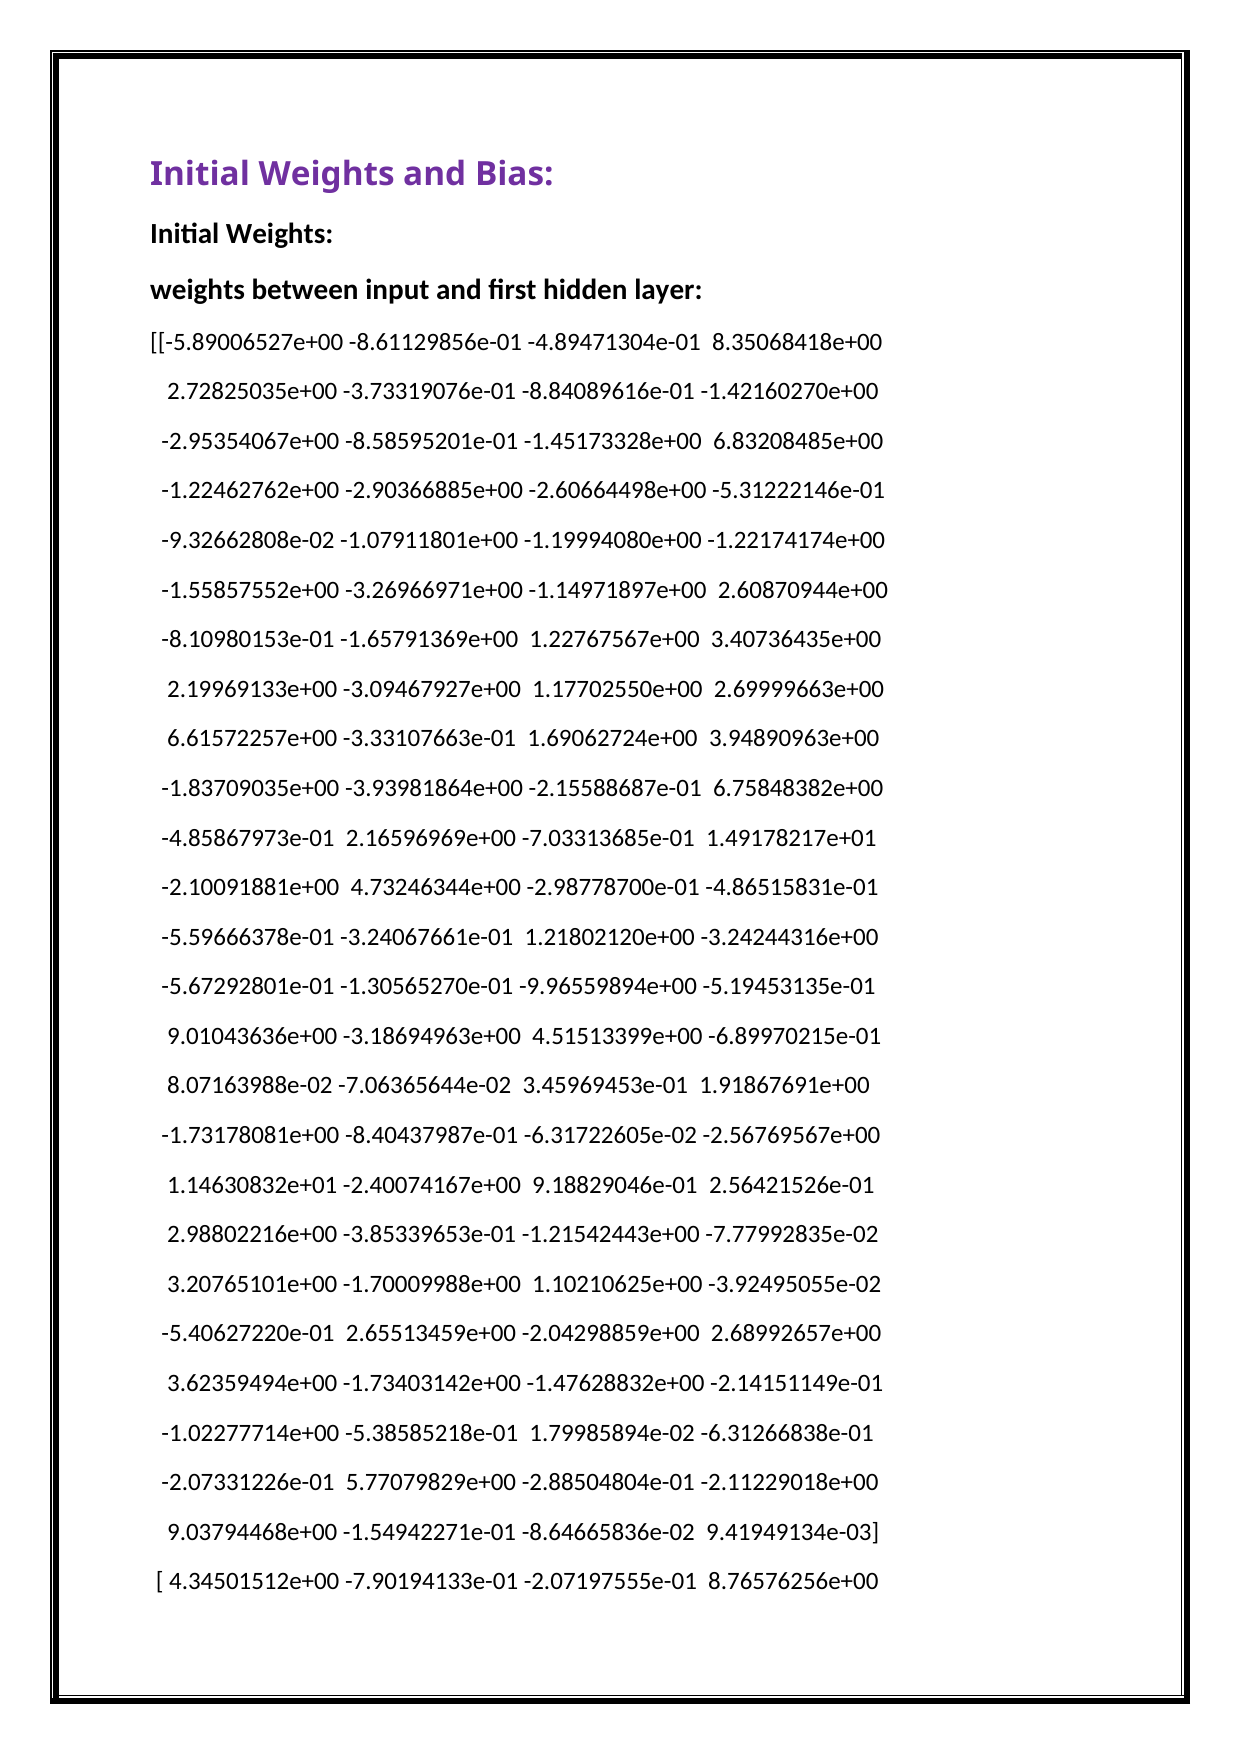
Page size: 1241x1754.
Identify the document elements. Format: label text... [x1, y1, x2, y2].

text Initial Weights: [150, 216, 1090, 251]
text weights between input and first hidden layer: [150, 271, 1090, 306]
text -2.07331226e-01 5.77079829e+00 -2.88504804e-01 -2.11229018e+00 [150, 1466, 1090, 1497]
text -2.95354067e+00 -8.58595201e-01 -1.45173328e+00 6.83208485e+00 [150, 425, 1090, 456]
text -1.73178081e+00 -8.40437987e-01 -6.31722605e-02 -2.56769567e+00 [150, 1119, 1090, 1150]
text -5.59666378e-01 -3.24067661e-01 1.21802120e+00 -3.24244316e+00 [150, 921, 1090, 951]
text -9.32662808e-02 -1.07911801e+00 -1.19994080e+00 -1.22174174e+00 [150, 524, 1090, 555]
text 2.19969133e+00 -3.09467927e+00 1.17702550e+00 2.69999663e+00 [150, 673, 1090, 703]
text 2.72825035e+00 -3.73319076e-01 -8.84089616e-01 -1.42160270e+00 [150, 375, 1090, 406]
text -1.02277714e+00 -5.38585218e-01 1.79985894e-02 -6.31266838e-01 [150, 1417, 1090, 1447]
text 9.03794468e+00 -1.54942271e-01 -8.64665836e-02 9.41949134e-03] [150, 1516, 1090, 1546]
text 2.98802216e+00 -3.85339653e-01 -1.21542443e+00 -7.77992835e-02 [150, 1218, 1090, 1249]
text [[-5.89006527e+00 -8.61129856e-01 -4.89471304e-01 8.35068418e+00 [150, 326, 1090, 356]
text -1.55857552e+00 -3.26966971e+00 -1.14971897e+00 2.60870944e+00 [150, 574, 1090, 604]
text -4.85867973e-01 2.16596969e+00 -7.03313685e-01 1.49178217e+01 [150, 822, 1090, 852]
text 3.62359494e+00 -1.73403142e+00 -1.47628832e+00 -2.14151149e-01 [150, 1367, 1090, 1398]
text -1.83709035e+00 -3.93981864e+00 -2.15588687e-01 6.75848382e+00 [150, 772, 1090, 803]
text -5.67292801e-01 -1.30565270e-01 -9.96559894e+00 -5.19453135e-01 [150, 970, 1090, 1001]
text 6.61572257e+00 -3.33107663e-01 1.69062724e+00 3.94890963e+00 [150, 722, 1090, 753]
text 3.20765101e+00 -1.70009988e+00 1.10210625e+00 -3.92495055e-02 [150, 1268, 1090, 1298]
text -8.10980153e-01 -1.65791369e+00 1.22767567e+00 3.40736435e+00 [150, 623, 1090, 654]
text 9.01043636e+00 -3.18694963e+00 4.51513399e+00 -6.89970215e-01 [150, 1020, 1090, 1051]
text -2.10091881e+00 4.73246344e+00 -2.98778700e-01 -4.86515831e-01 [150, 871, 1090, 902]
text -1.22462762e+00 -2.90366885e+00 -2.60664498e+00 -5.31222146e-01 [150, 474, 1090, 505]
text 8.07163988e-02 -7.06365644e-02 3.45969453e-01 1.91867691e+00 [150, 1069, 1090, 1100]
text [ 4.34501512e+00 -7.90194133e-01 -2.07197555e-01 8.76576256e+00 [150, 1565, 1090, 1596]
text Initial Weights and Bias: [150, 150, 1090, 195]
text 1.14630832e+01 -2.40074167e+00 9.18829046e-01 2.56421526e-01 [150, 1169, 1090, 1199]
text -5.40627220e-01 2.65513459e+00 -2.04298859e+00 2.68992657e+00 [150, 1317, 1090, 1348]
